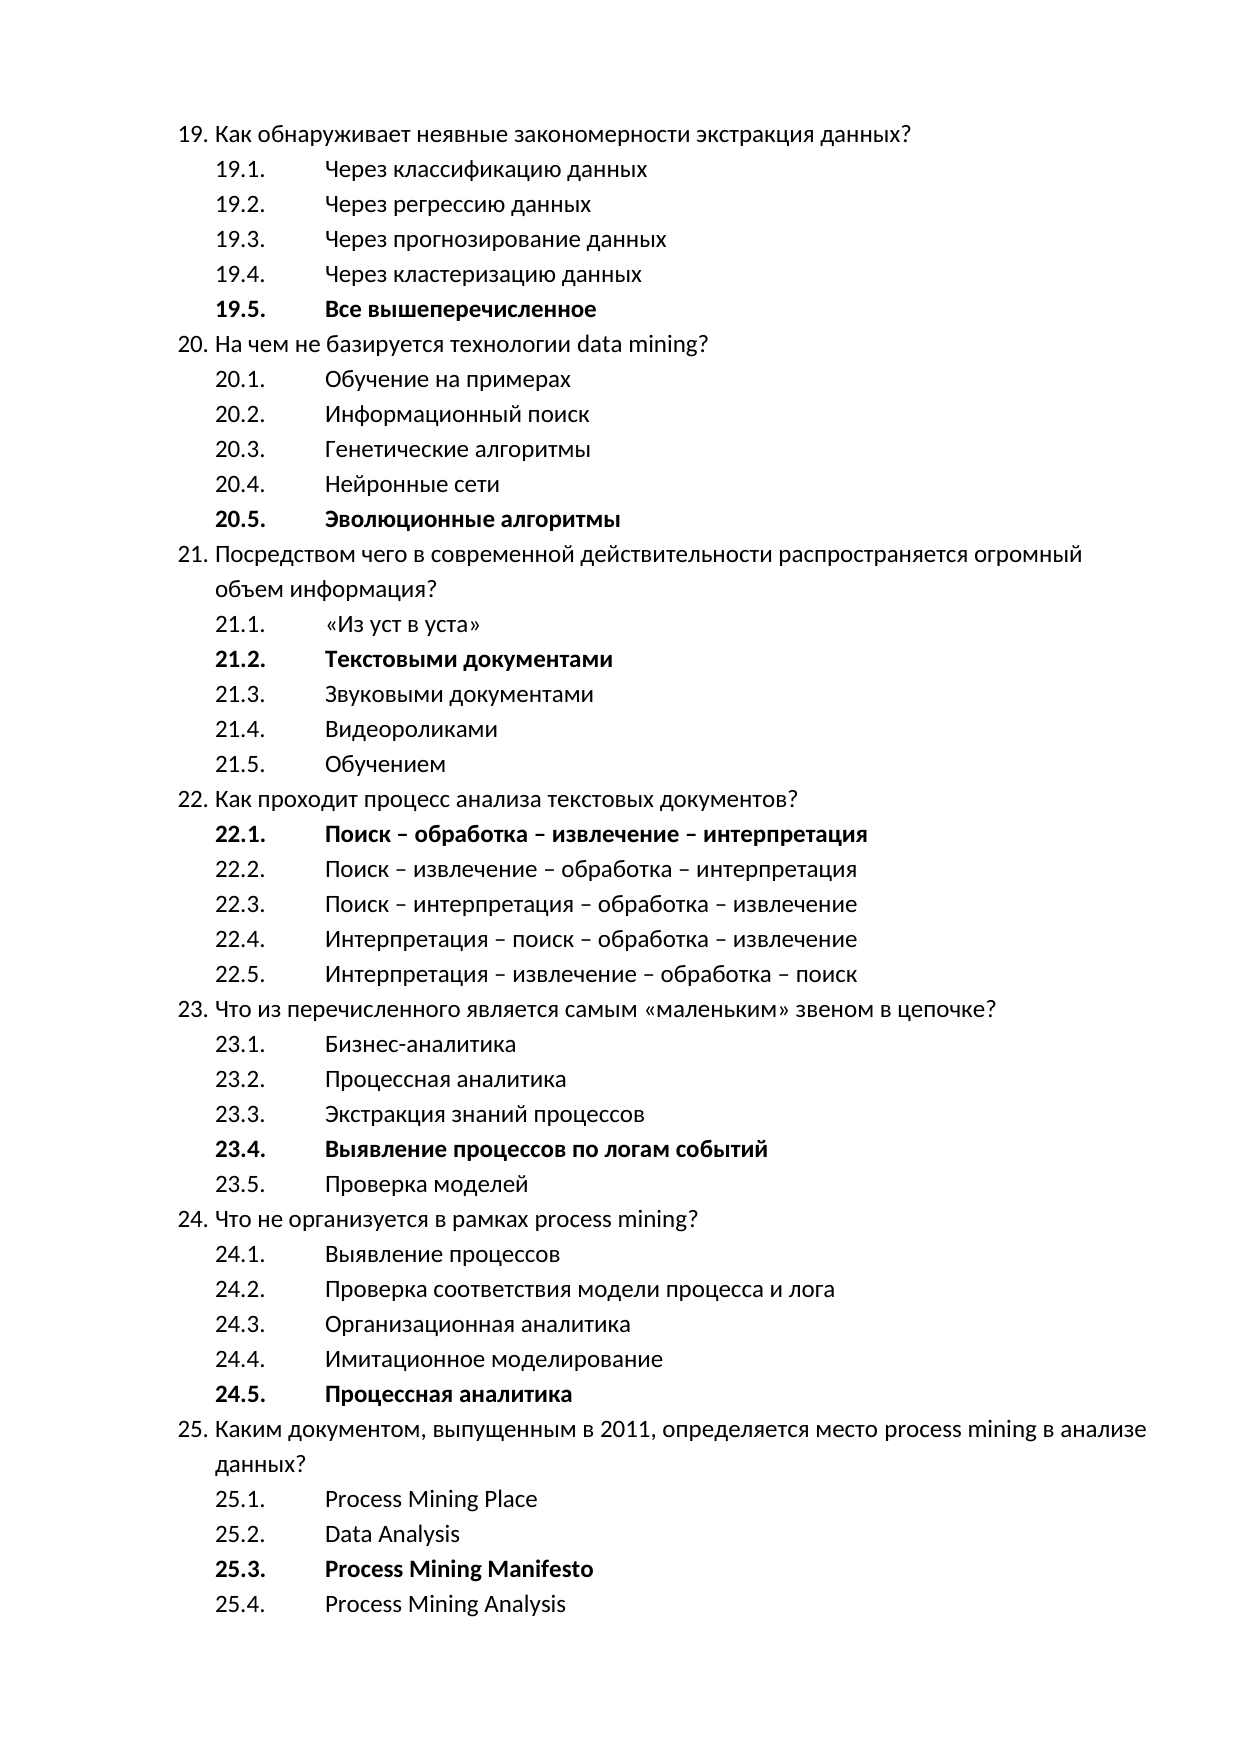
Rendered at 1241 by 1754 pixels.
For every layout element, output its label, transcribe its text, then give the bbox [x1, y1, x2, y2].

list Текстовыми документами [215, 643, 1152, 674]
list Процессная аналитика [215, 1378, 1152, 1409]
list Все вышеперечисленное [215, 293, 1152, 324]
list Посредством чего в современной действительности распространяется огромный объем информация? [177, 538, 1152, 604]
list Process Mining Place [215, 1483, 1152, 1514]
list Выявление процессов по логам событий [215, 1133, 1152, 1164]
list Поиск – извлечение – обработка – интерпретация [215, 853, 1152, 884]
list Process Mining Analysis [215, 1588, 1152, 1619]
list Через регрессию данных [215, 188, 1152, 219]
list Что из перечисленного является самым «маленьким» звеном в цепочке? [177, 993, 1152, 1024]
list Интерпретация – поиск – обработка – извлечение [215, 923, 1152, 954]
list Информационный поиск [215, 398, 1152, 429]
list Process Mining Manifesto [215, 1553, 1152, 1584]
list Выявление процессов [215, 1238, 1152, 1269]
list Data Analysis [215, 1518, 1152, 1549]
list Организационная аналитика [215, 1308, 1152, 1339]
list «Из уст в уста» [215, 608, 1152, 639]
list Генетические алгоритмы [215, 433, 1152, 464]
list Видеороликами [215, 713, 1152, 744]
list Нейронные сети [215, 468, 1152, 499]
list Что не организуется в рамках process mining? [177, 1203, 1152, 1234]
list Через прогнозирование данных [215, 223, 1152, 254]
list Эволюционные алгоритмы [215, 503, 1152, 534]
list Как проходит процесс анализа текстовых документов? [177, 783, 1152, 814]
list Проверка соответствия модели процесса и лога [215, 1273, 1152, 1304]
list Имитационное моделирование [215, 1343, 1152, 1374]
list Через кластеризацию данных [215, 258, 1152, 289]
list Как обнаруживает неявные закономерности экстракция данных? [177, 118, 1152, 149]
list Обучение на примерах [215, 363, 1152, 394]
list Каким документом, выпущенным в 2011, определяется место process mining в анализе данных? [177, 1413, 1152, 1479]
list Обучением [215, 748, 1152, 779]
list На чем не базируется технологии data mining? [177, 328, 1152, 359]
list Интерпретация – извлечение – обработка – поиск [215, 958, 1152, 989]
list Проверка моделей [215, 1168, 1152, 1199]
list Поиск – интерпретация – обработка – извлечение [215, 888, 1152, 919]
list Бизнес-аналитика [215, 1028, 1152, 1059]
list Экстракция знаний процессов [215, 1098, 1152, 1129]
list Процессная аналитика [215, 1063, 1152, 1094]
list Поиск – обработка – извлечение – интерпретация [215, 818, 1152, 849]
list Через классификацию данных [215, 153, 1152, 184]
list Звуковыми документами [215, 678, 1152, 709]
